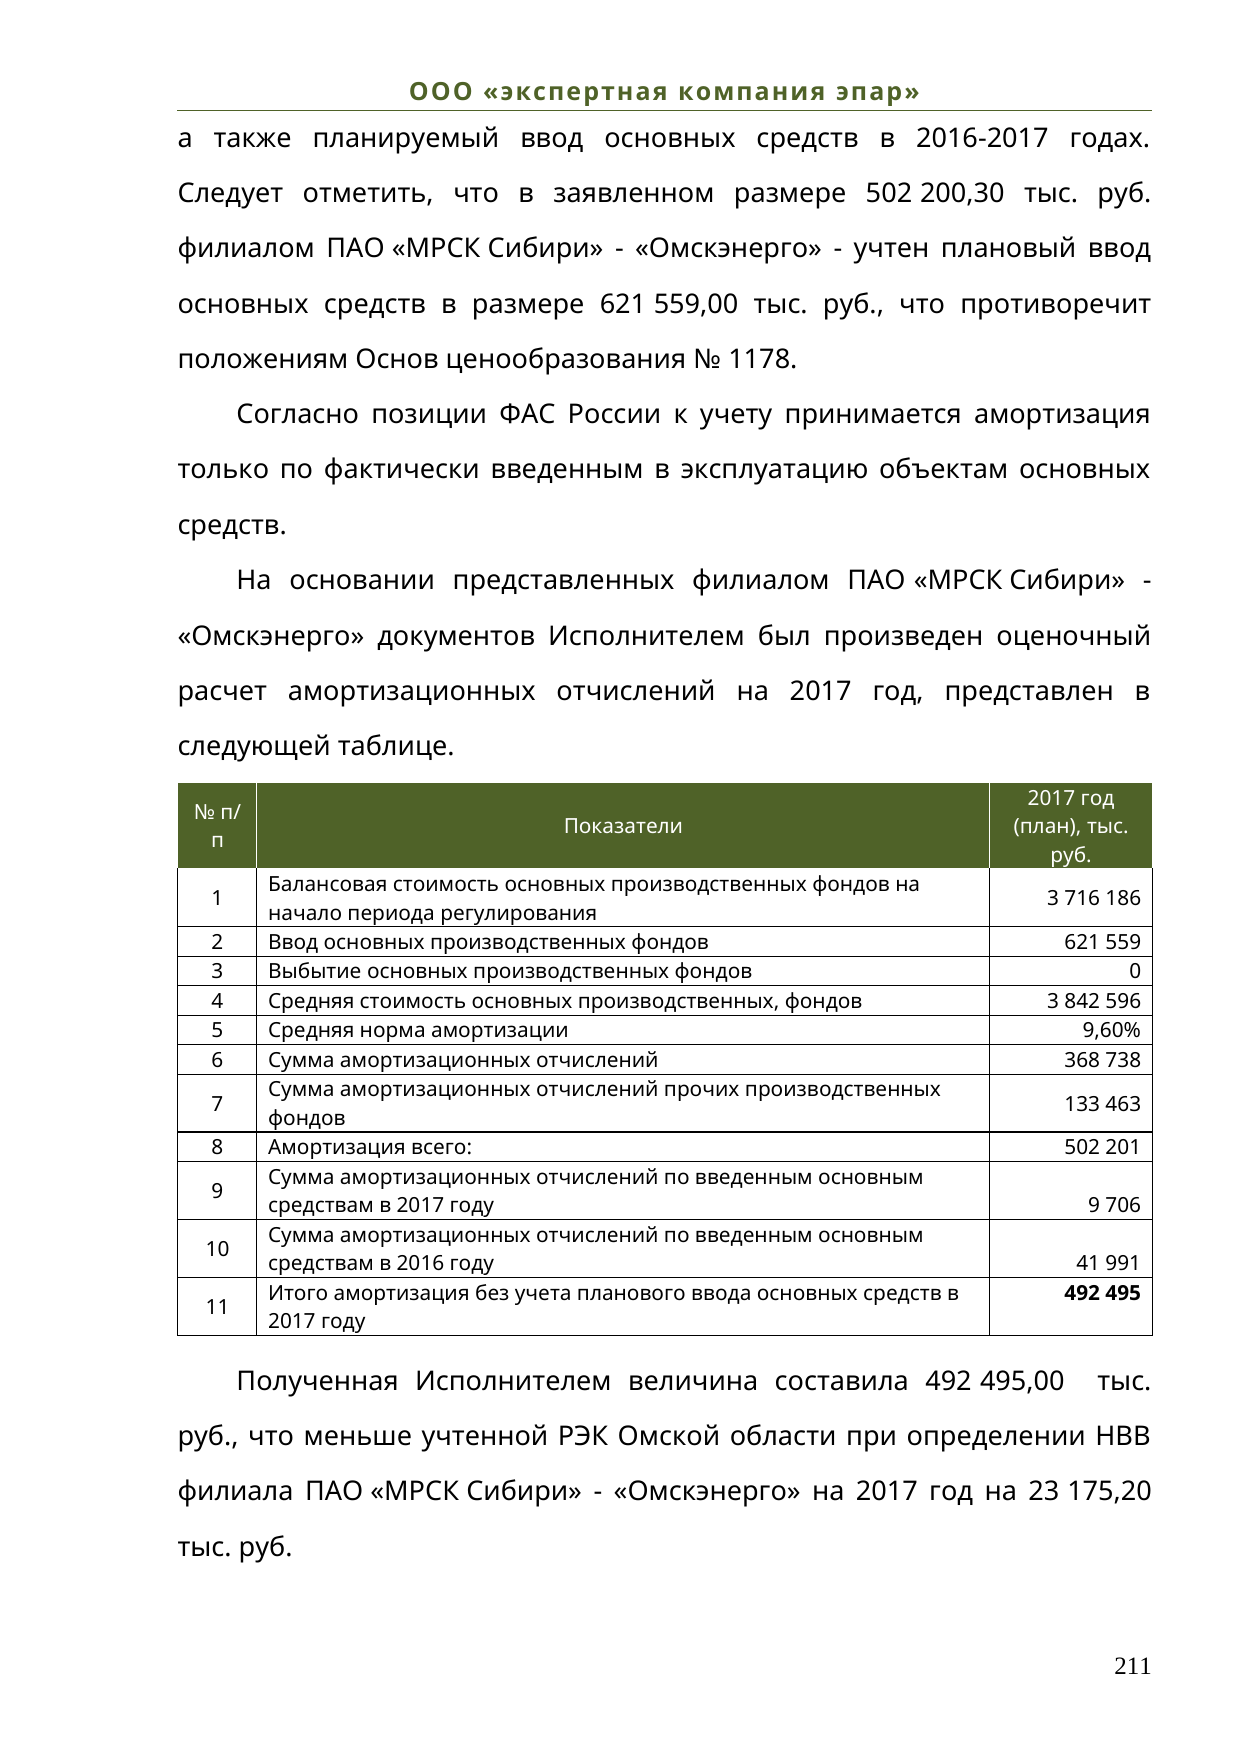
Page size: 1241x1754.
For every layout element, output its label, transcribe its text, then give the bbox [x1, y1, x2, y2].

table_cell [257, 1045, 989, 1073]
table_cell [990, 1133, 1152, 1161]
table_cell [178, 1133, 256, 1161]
text Согласно позиции ФАС России к учету принимается амортизация только по фактически введенным в эксплуатацию объектам основных средств. [177, 395, 1152, 542]
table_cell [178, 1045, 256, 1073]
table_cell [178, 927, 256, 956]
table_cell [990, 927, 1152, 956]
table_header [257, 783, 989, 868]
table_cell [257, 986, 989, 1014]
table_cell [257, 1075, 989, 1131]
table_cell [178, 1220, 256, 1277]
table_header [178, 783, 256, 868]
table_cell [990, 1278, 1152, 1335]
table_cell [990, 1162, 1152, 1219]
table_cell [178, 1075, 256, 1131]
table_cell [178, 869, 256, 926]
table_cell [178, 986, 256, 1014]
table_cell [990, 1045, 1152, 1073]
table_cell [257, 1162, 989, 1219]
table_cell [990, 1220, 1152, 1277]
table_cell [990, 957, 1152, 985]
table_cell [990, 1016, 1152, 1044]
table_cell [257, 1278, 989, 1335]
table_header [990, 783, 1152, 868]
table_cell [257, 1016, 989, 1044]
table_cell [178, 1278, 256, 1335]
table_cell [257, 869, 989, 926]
text Полученная Исполнителем величина составила 492 495,00 тыс. руб., что меньше учтенной РЭК Омской области при определении НВВ филиала ПАО «МРСК Сибири» - «Омскэнерго» на 2017 год на 23 175,20 тыс. руб. [177, 1361, 1152, 1564]
text На основании представленных филиалом ПАО «МРСК Сибири» - «Омскэнерго» документов Исполнителем был произведен оценочный расчет амортизационных отчислений на 2017 год, представлен в следующей таблице. [177, 561, 1152, 763]
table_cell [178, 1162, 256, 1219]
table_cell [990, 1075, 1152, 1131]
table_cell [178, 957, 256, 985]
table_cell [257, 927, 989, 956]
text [177, 118, 1152, 376]
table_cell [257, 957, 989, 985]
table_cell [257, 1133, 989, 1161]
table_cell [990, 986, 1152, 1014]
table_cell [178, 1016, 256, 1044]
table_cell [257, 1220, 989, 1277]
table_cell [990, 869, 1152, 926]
